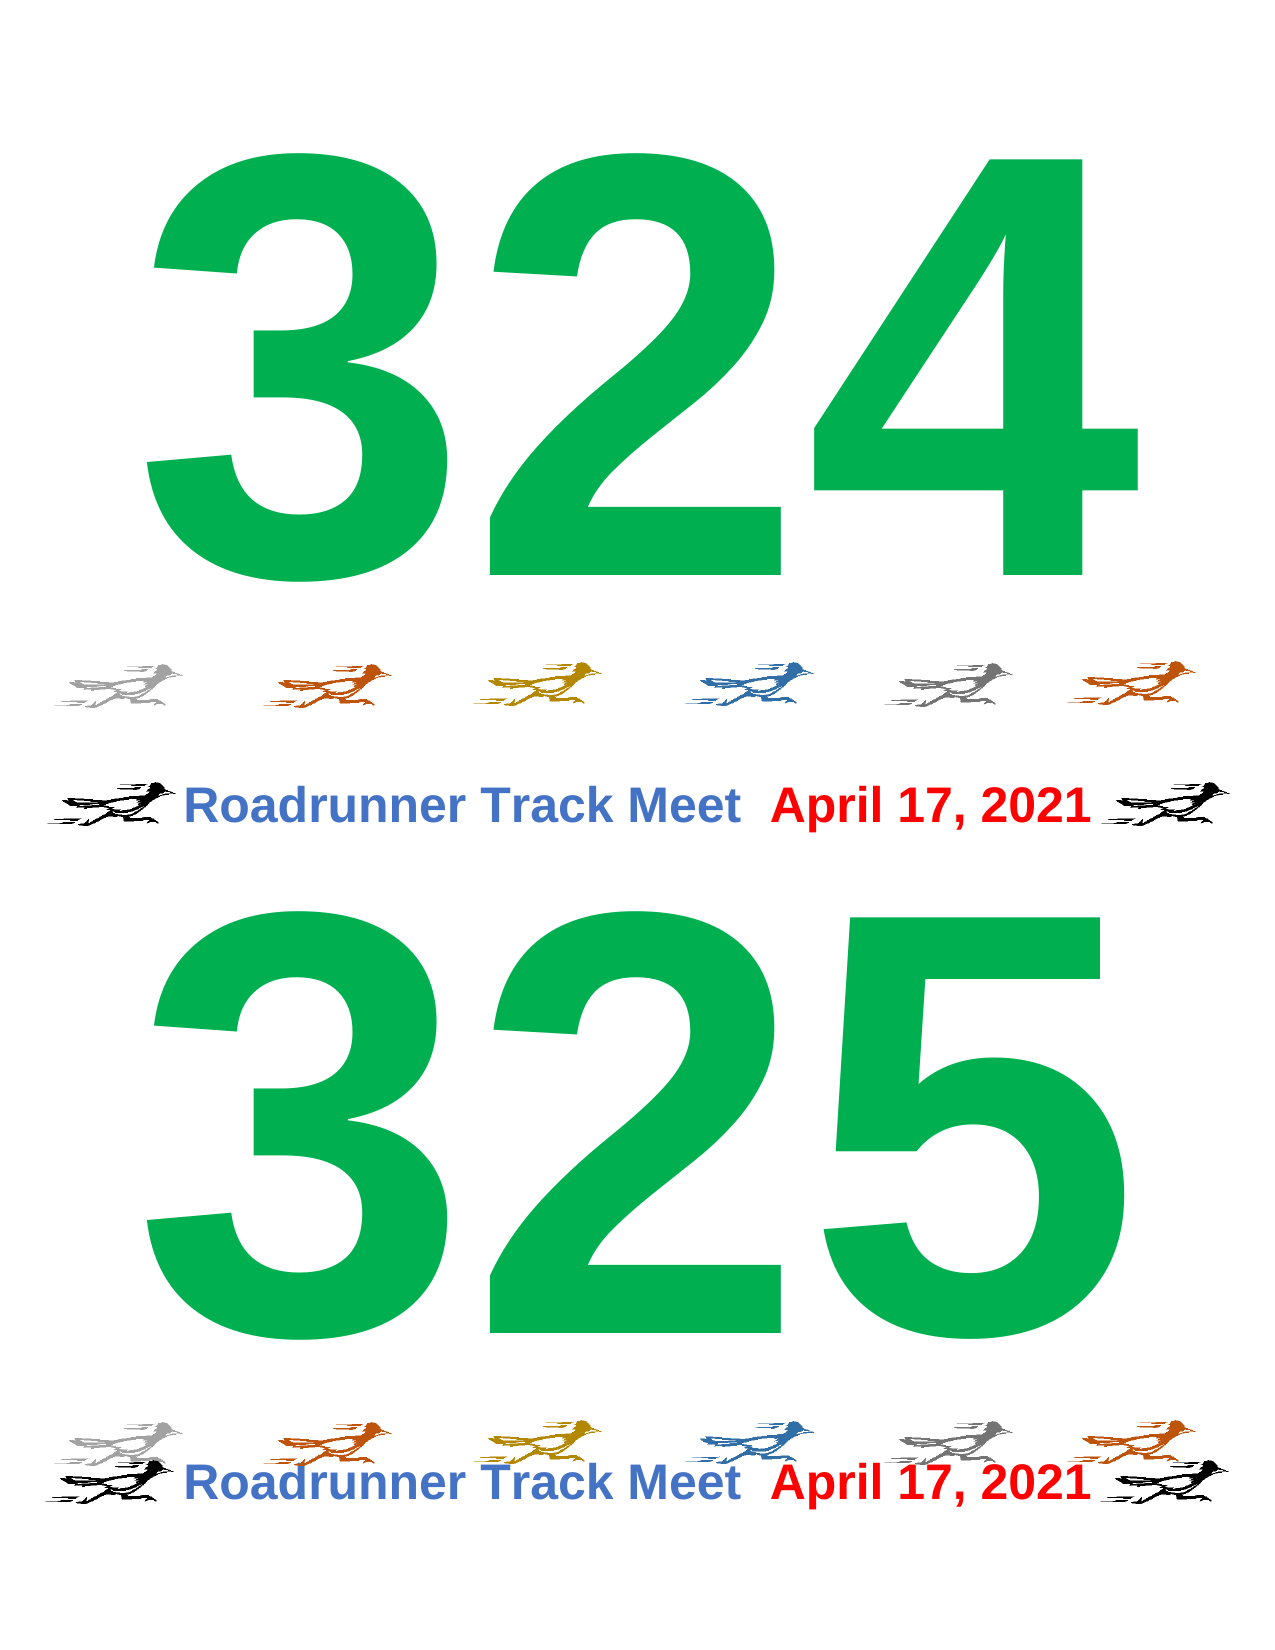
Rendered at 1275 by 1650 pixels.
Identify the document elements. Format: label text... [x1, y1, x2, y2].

text Roadrunner Track Meet April 17, 2021 [75, 1458, 1200, 1510]
picture [1098, 1458, 1231, 1506]
text Roadrunner Track Meet April 17, 2021 [75, 782, 1200, 833]
picture [45, 780, 178, 828]
picture [1100, 781, 1232, 828]
text 325 [75, 833, 1200, 1458]
picture [43, 1458, 176, 1506]
text 324 [75, 75, 1200, 700]
